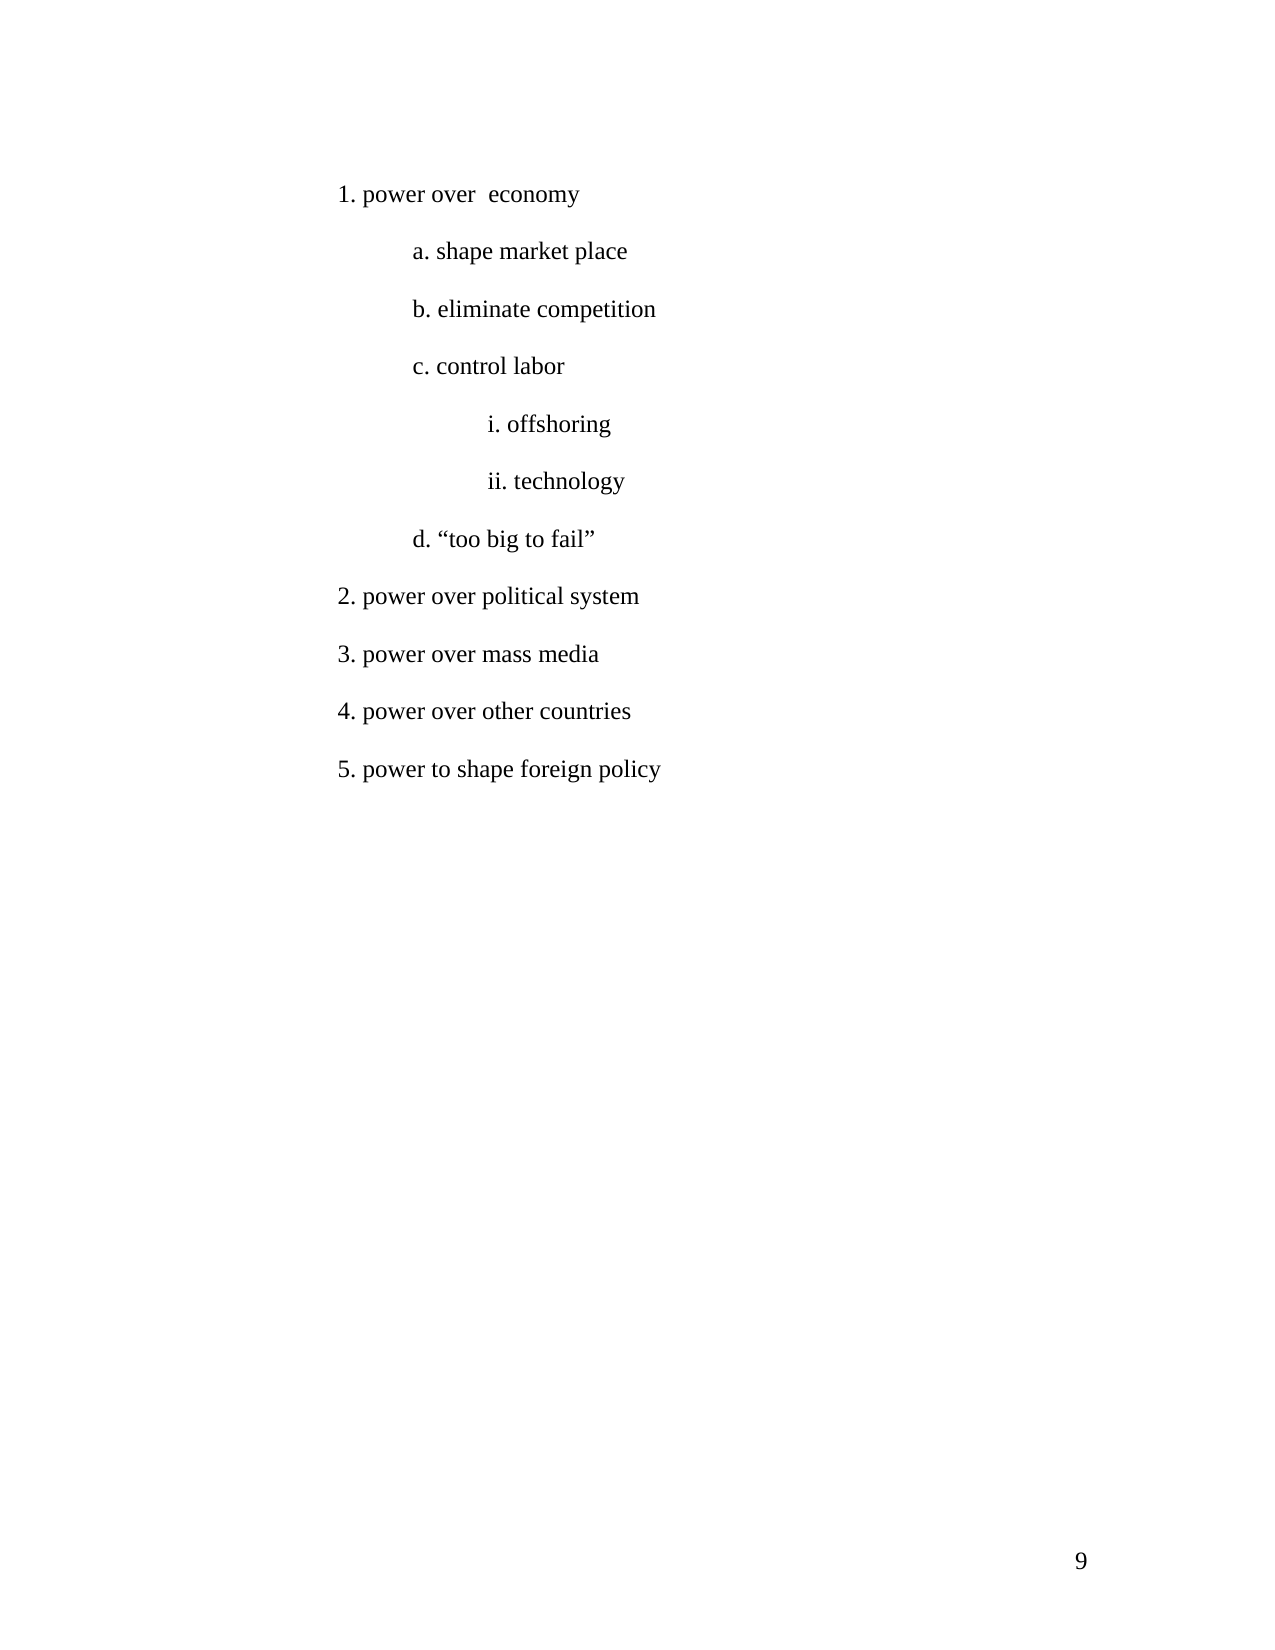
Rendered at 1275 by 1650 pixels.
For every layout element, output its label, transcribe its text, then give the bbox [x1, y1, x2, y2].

text 2. power over political system [262, 581, 1087, 610]
text d. “too big to fail” [187, 524, 1087, 552]
text 1. power over economy [187, 179, 1087, 207]
text 4. power over other countries [337, 696, 1087, 725]
text i. offshoring [187, 409, 1087, 437]
text 3. power over mass media [337, 639, 1087, 667]
text b. eliminate competition [187, 294, 1087, 322]
text 5. power to shape foreign policy [187, 754, 1087, 782]
text a. shape market place [187, 236, 1087, 265]
text c. control labor [187, 351, 1087, 380]
text ii. technology [187, 466, 1087, 495]
